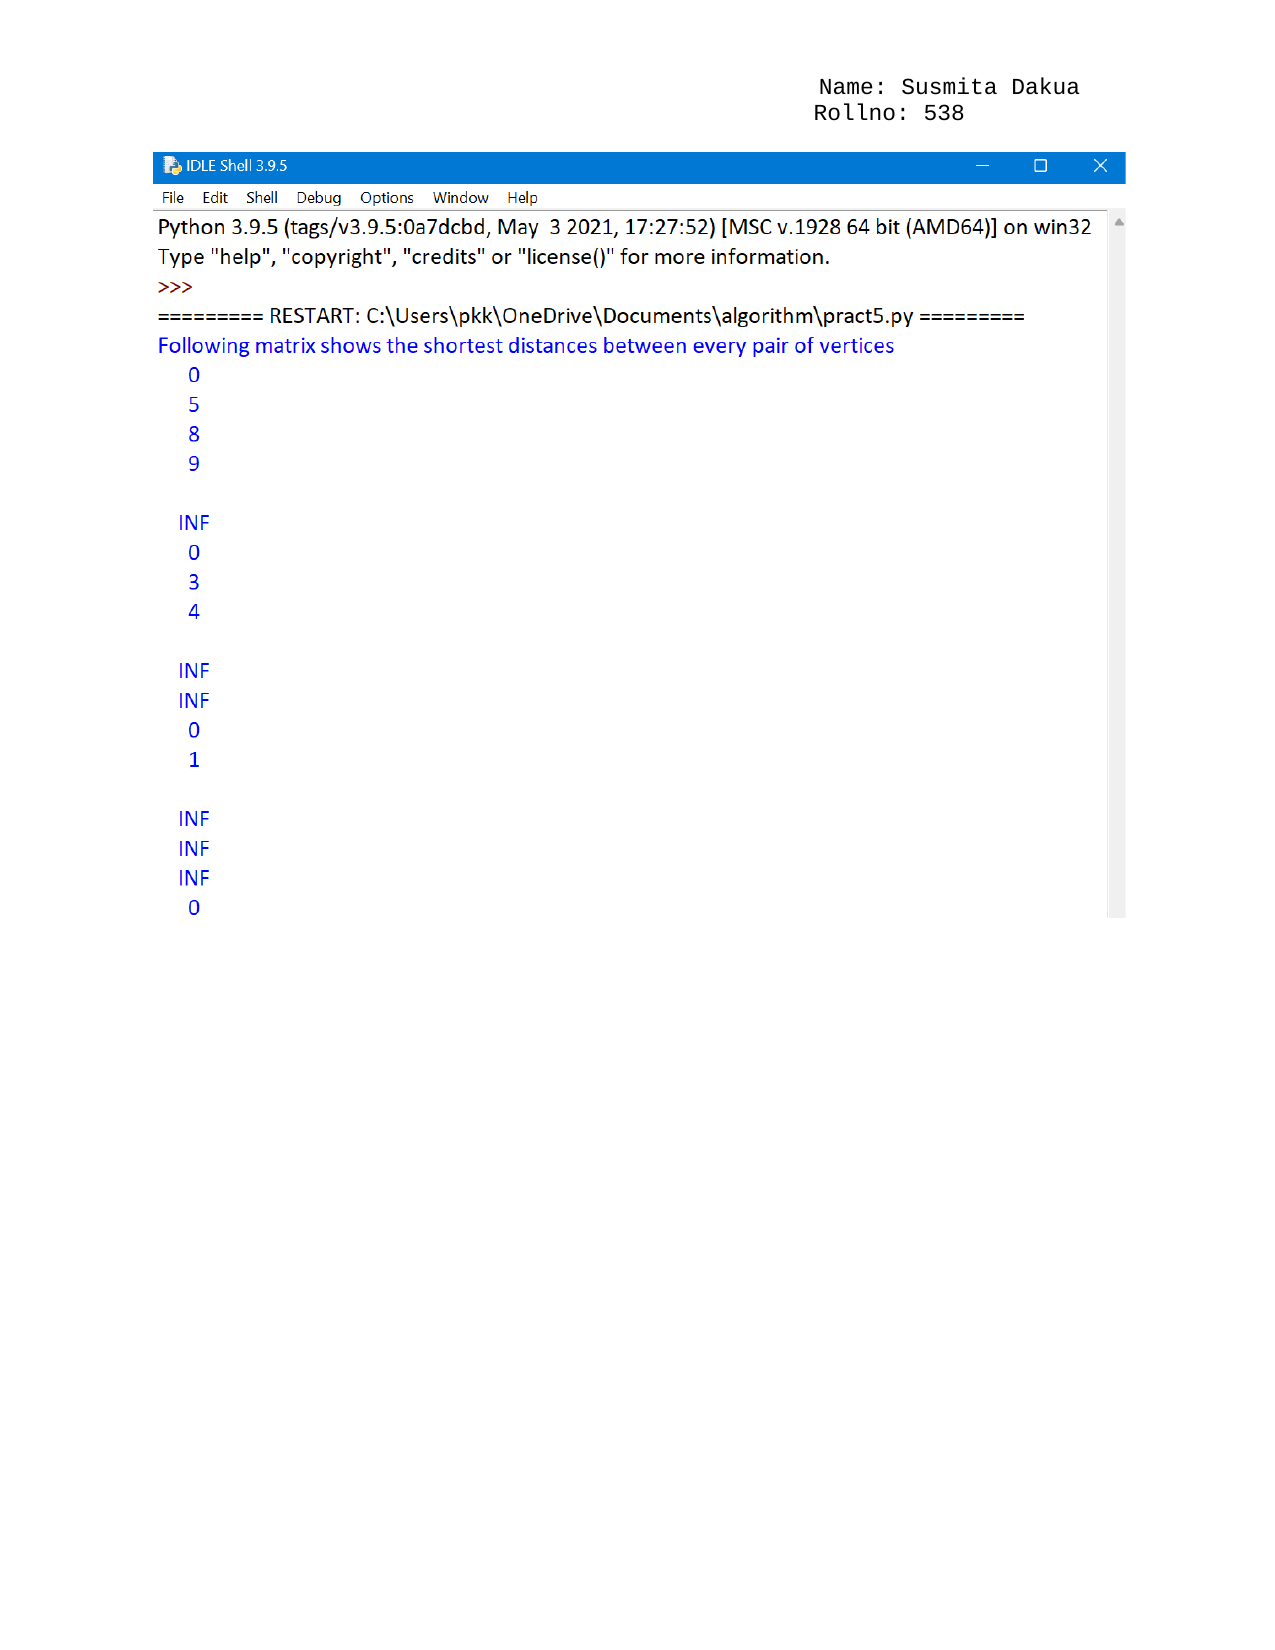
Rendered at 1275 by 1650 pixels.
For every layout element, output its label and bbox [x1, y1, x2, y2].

picture [153, 152, 1126, 918]
